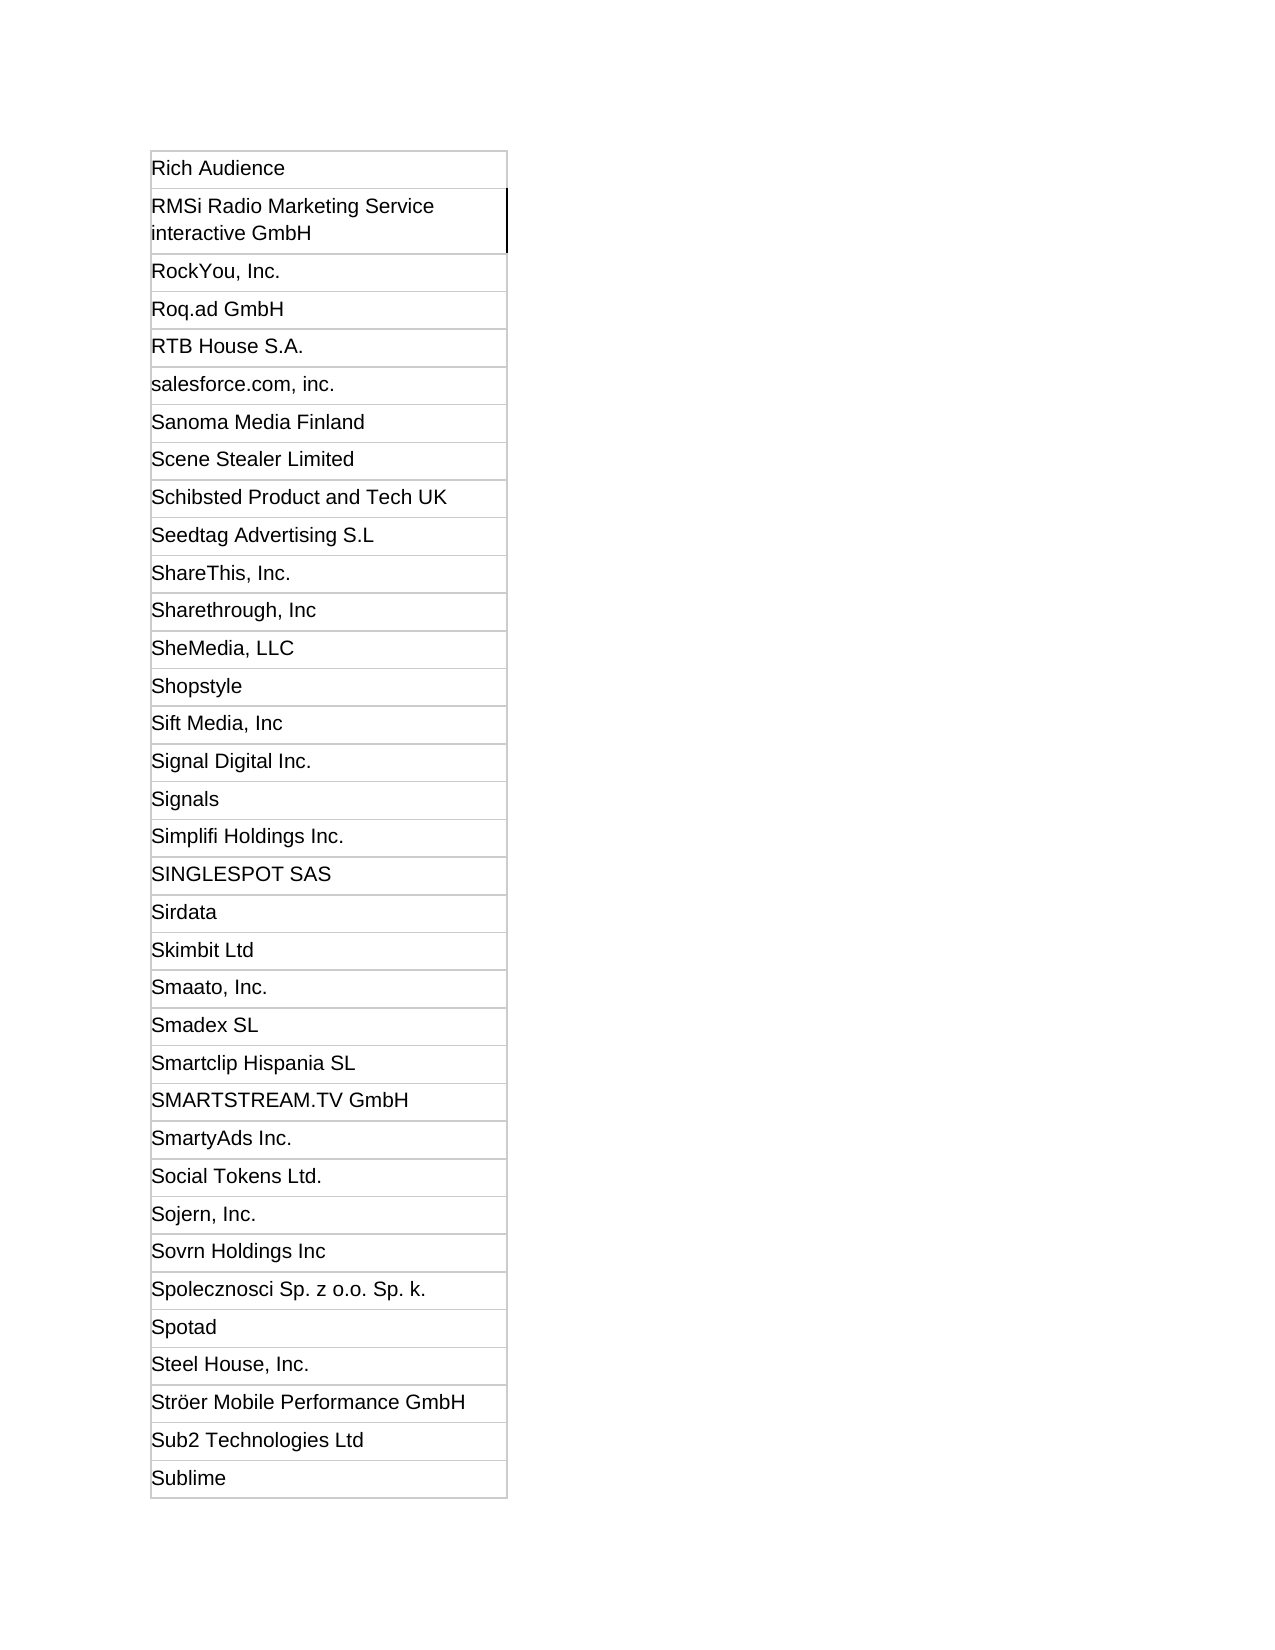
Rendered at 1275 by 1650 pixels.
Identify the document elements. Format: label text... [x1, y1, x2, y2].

table_cell Sanoma Media Finland [152, 405, 506, 441]
table_cell SheMedia, LLC [152, 632, 506, 668]
table_cell Scene Stealer Limited [152, 443, 506, 479]
table_cell Skimbit Ltd [152, 933, 506, 969]
table_cell Shopstyle [152, 669, 506, 705]
table_cell Smartclip Hispania SL [152, 1046, 506, 1082]
table_cell Simplifi Holdings Inc. [152, 820, 506, 856]
table_cell RockYou, Inc. [152, 255, 506, 291]
table_cell Sift Media, Inc [152, 707, 506, 743]
table_cell Social Tokens Ltd. [152, 1160, 506, 1196]
table_cell Ströer Mobile Performance GmbH [152, 1386, 506, 1422]
table_cell Sublime [152, 1461, 506, 1497]
table_cell Spolecznosci Sp. z o.o. Sp. k. [152, 1273, 506, 1309]
table_cell Smadex SL [152, 1009, 506, 1045]
table_cell RTB House S.A. [152, 330, 506, 366]
table_cell Steel House, Inc. [152, 1348, 506, 1384]
table_cell SmartyAds Inc. [152, 1122, 506, 1158]
table_cell Roq.ad GmbH [152, 292, 506, 328]
table_cell Sub2 Technologies Ltd [152, 1423, 506, 1459]
table_cell salesforce.com, inc. [152, 368, 506, 404]
table_cell Sirdata [152, 896, 506, 932]
table_cell RMSi Radio Marketing Service interactive GmbH [152, 189, 506, 253]
table_cell ShareThis, Inc. [152, 556, 506, 592]
table_cell SMARTSTREAM.TV GmbH [152, 1084, 506, 1120]
table_cell Smaato, Inc. [152, 971, 506, 1007]
table_cell Seedtag Advertising S.L [152, 518, 506, 554]
table_cell Spotad [152, 1310, 506, 1346]
table_cell Signals [152, 782, 506, 818]
table_cell Sovrn Holdings Inc [152, 1235, 506, 1271]
table_cell Schibsted Product and Tech UK [152, 481, 506, 517]
table_cell SINGLESPOT SAS [152, 858, 506, 894]
table_cell Rich Audience [152, 152, 506, 188]
table_cell Sharethrough, Inc [152, 594, 506, 630]
table_cell Signal Digital Inc. [152, 745, 506, 781]
table_cell Sojern, Inc. [152, 1197, 506, 1233]
